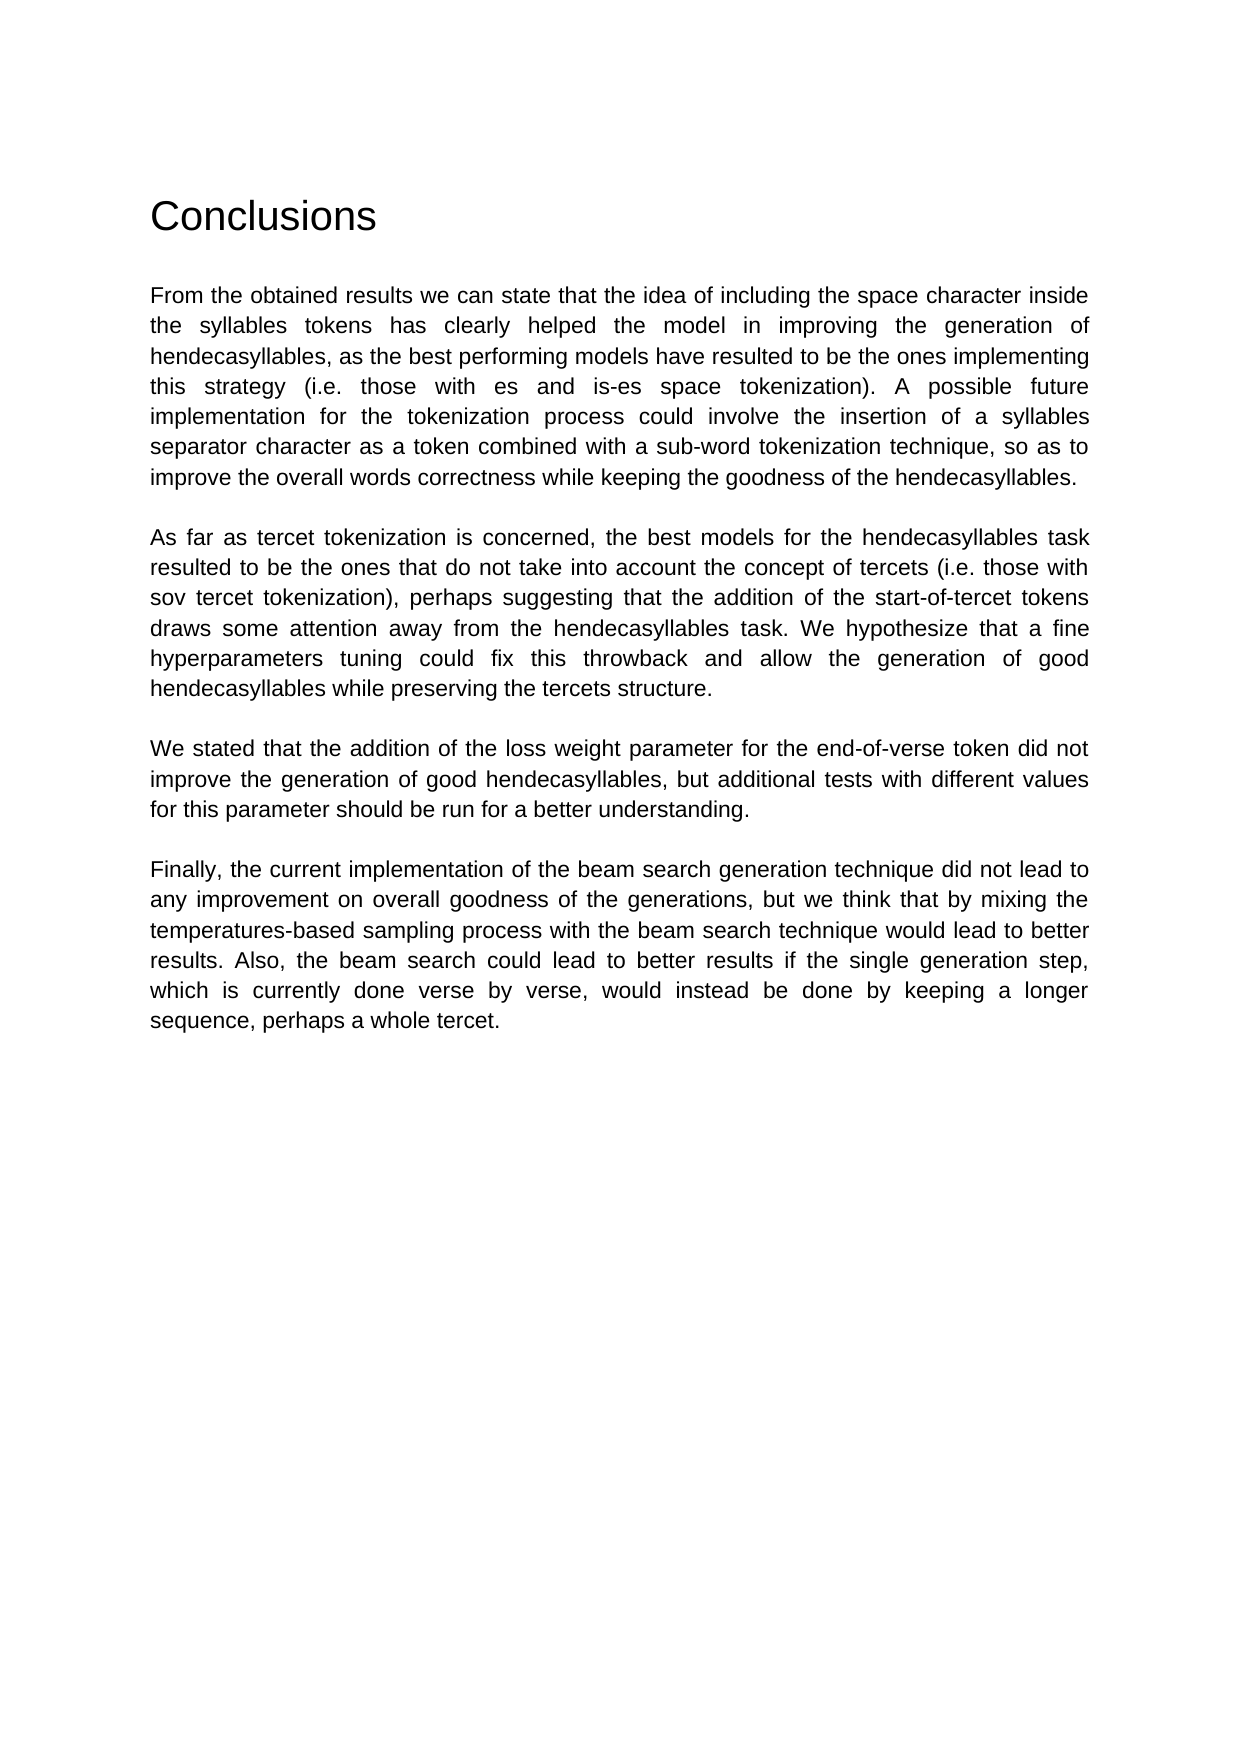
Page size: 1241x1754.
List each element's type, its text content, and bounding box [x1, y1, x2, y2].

text From the obtained results we can state that the idea of including the space character inside the syllables tokens has clearly helped the model in improving the generation of hendecasyllables, as the best performing models have resulted to be the ones implementing this strategy (i.e. those with es and is-es space tokenization). A possible future implementation for the tokenization process could involve the insertion of a syllables separator character as a token combined with a sub-word tokenization technique, so as to improve the overall words correctness while keeping the goodness of the hendecasyllables. [150, 282, 1090, 490]
text As far as tercet tokenization is concerned, the best models for the hendecasyllables task resulted to be the ones that do not take into account the concept of tercets (i.e. those with sov tercet tokenization), perhaps suggesting that the addition of the start-of-tercet tokens draws some attention away from the hendecasyllables task. We hypothesize that a fine hyperparameters tuning could fix this throwback and allow the generation of good hendecasyllables while preserving the tercets structure. [150, 524, 1090, 701]
text Finally, the current implementation of the beam search generation technique did not lead to any improvement on overall goodness of the generations, but we think that by mixing the temperatures-based sampling process with the beam search technique would lead to better results. Also, the beam search could lead to better results if the single generation step, which is currently done verse by verse, would instead be done by keeping a longer sequence, perhaps a whole tercet. [150, 856, 1090, 1034]
subtitle Conclusions [150, 192, 1090, 239]
text We stated that the addition of the loss weight parameter for the end-of-verse token did not improve the generation of good hendecasyllables, but additional tests with different values for this parameter should be run for a better understanding. [150, 735, 1090, 822]
